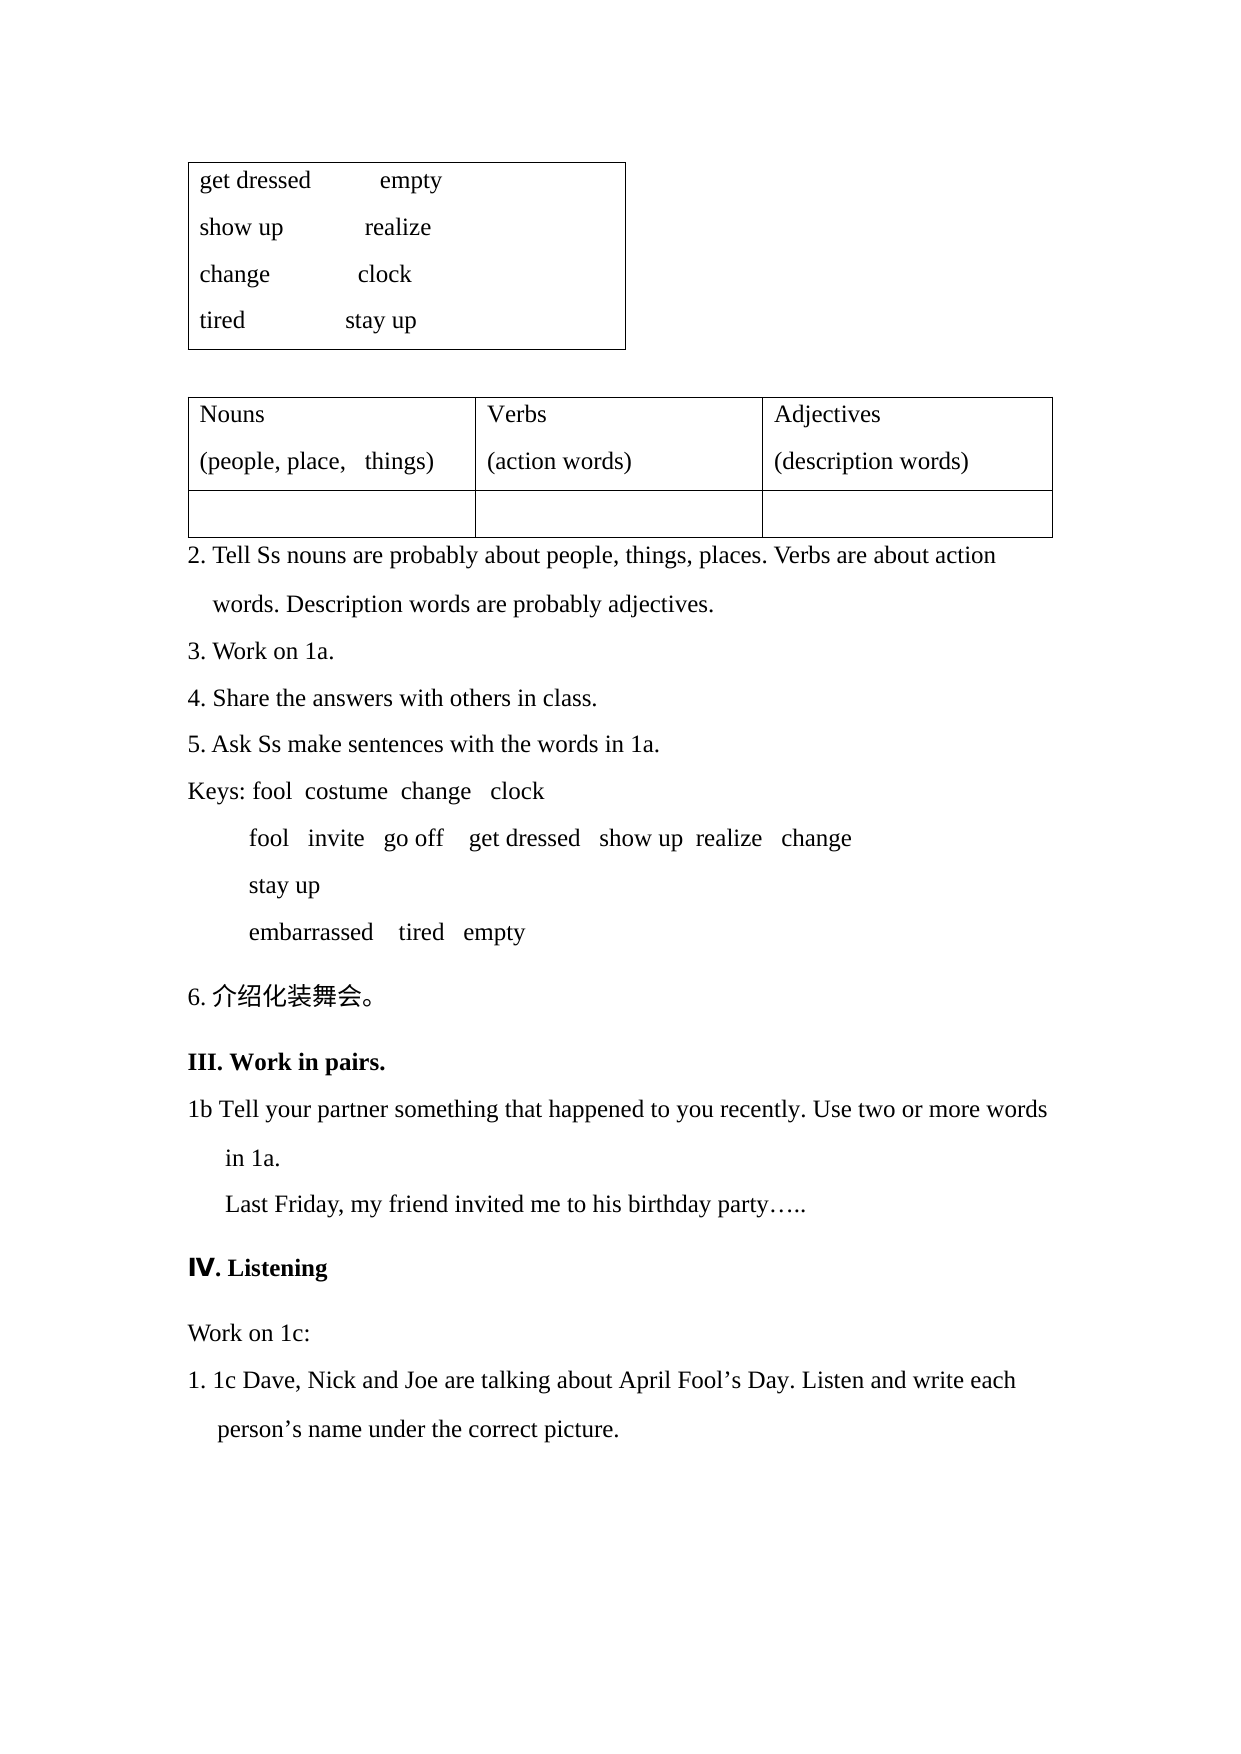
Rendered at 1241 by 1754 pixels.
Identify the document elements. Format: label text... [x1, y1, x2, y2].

table_header Verbs (action words) [476, 398, 762, 489]
text 4. Share the answers with others in class. [187, 681, 1053, 713]
text Work on : [187, 1317, 1053, 1349]
table_header Adjectives (description words) [763, 398, 1052, 489]
text 3. Work on . [187, 634, 1053, 666]
table_cell [189, 491, 475, 537]
text Last Friday, my friend invited me to his birthday party….. [187, 1188, 1053, 1220]
table_cell [476, 491, 762, 537]
table_cell [763, 491, 1052, 537]
text 1. Dave, Nick and Joe are talking about April Fool’s Day. Listen and write each person’s name under the correct picture. [187, 1363, 1053, 1445]
text embarrassed tired empty [187, 915, 1053, 948]
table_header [189, 163, 625, 349]
text 6. 介绍化装舞会。 [187, 962, 1053, 1027]
text 2. Tell Ss nouns are probably about people, things, places. Verbs are about action words. Description words are probably adjectives. [187, 538, 1053, 619]
text 1b Tell your partner something that happened to you recently. Use two or more words in . [187, 1092, 1053, 1173]
text Keys: fool costume change clock [187, 774, 1053, 807]
text 5. Ask Ss make sentences with the words in . [187, 728, 1053, 760]
text fool invite go off get dressed show up realize change [187, 821, 1053, 854]
text Ⅳ. Listening [187, 1234, 1053, 1299]
text stay up [187, 868, 1053, 901]
table_header Nouns (people, place, things) [189, 398, 475, 489]
text III. Work in pairs. [187, 1045, 1053, 1078]
